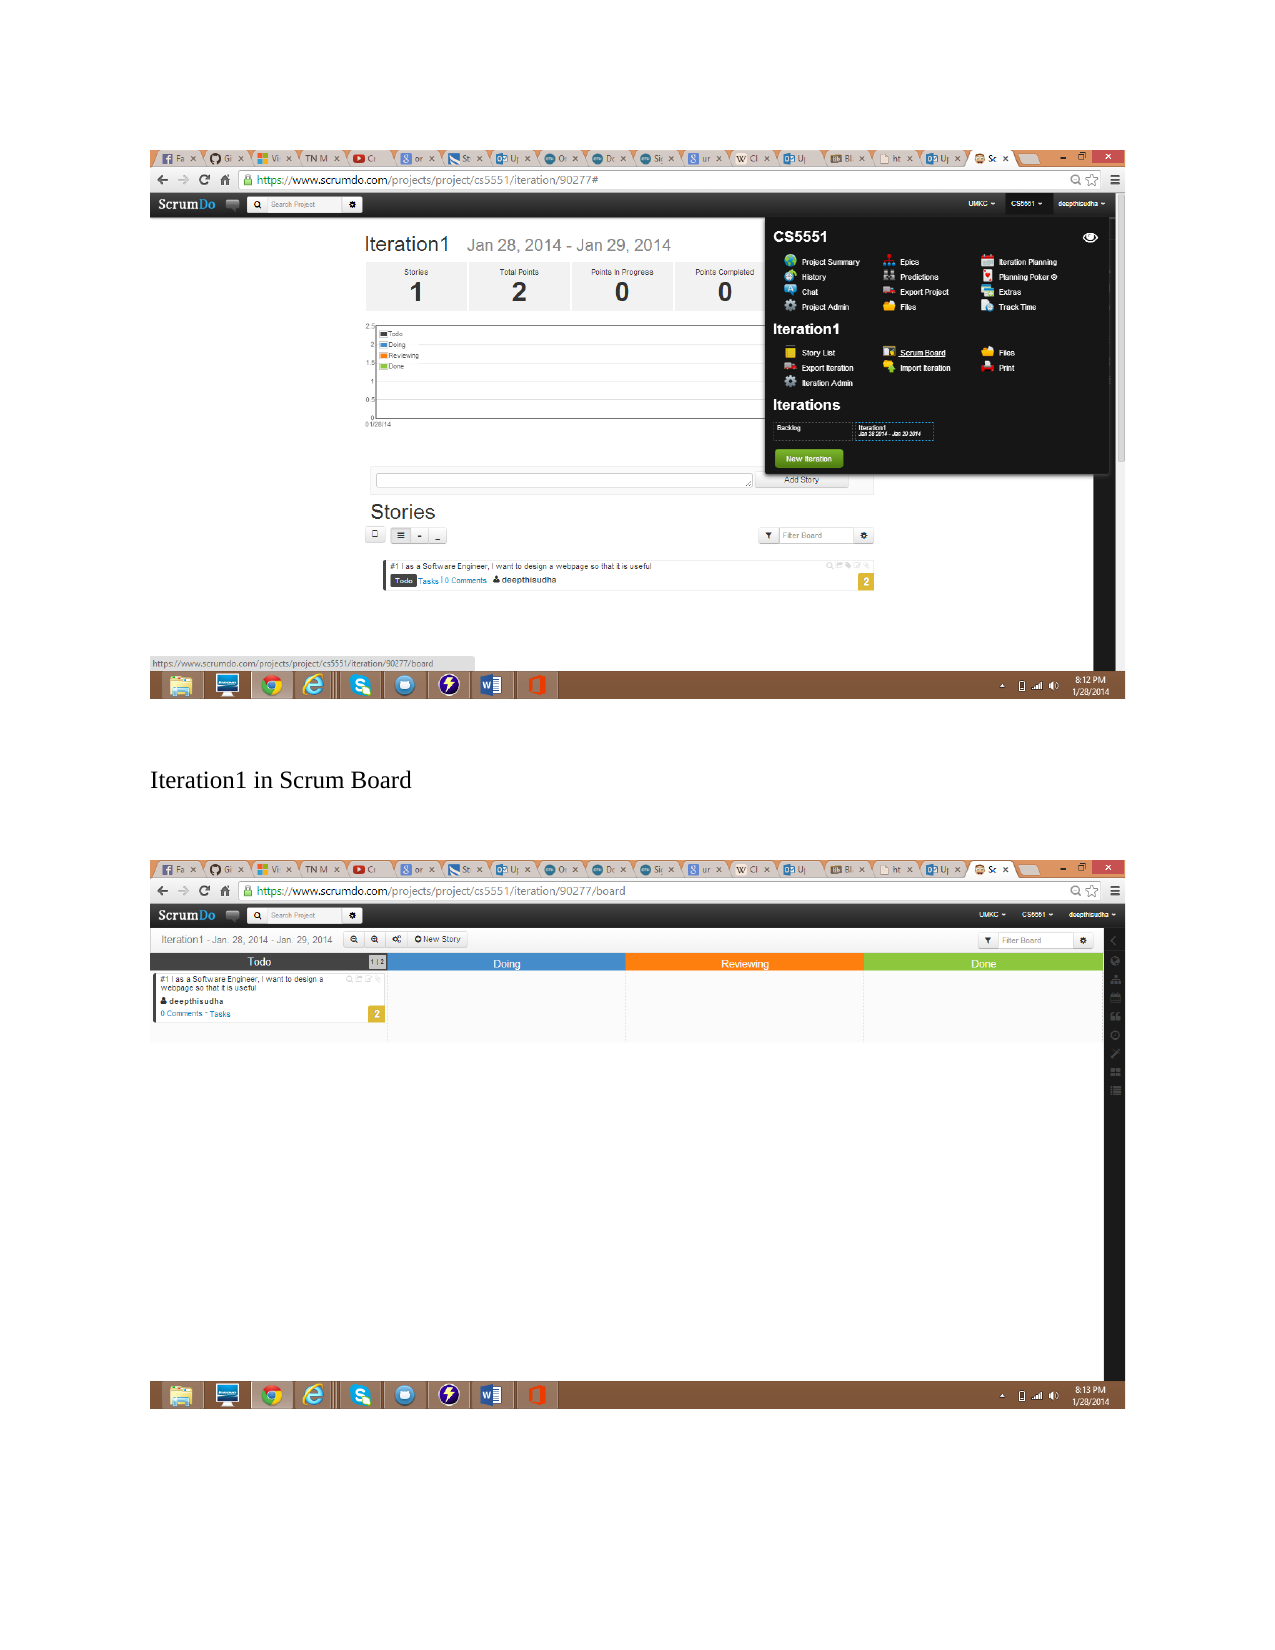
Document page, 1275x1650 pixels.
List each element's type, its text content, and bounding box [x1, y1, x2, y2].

picture [150, 860, 1125, 1409]
text Iteration1 in Scrum Board [150, 765, 1125, 793]
picture [150, 150, 1125, 699]
